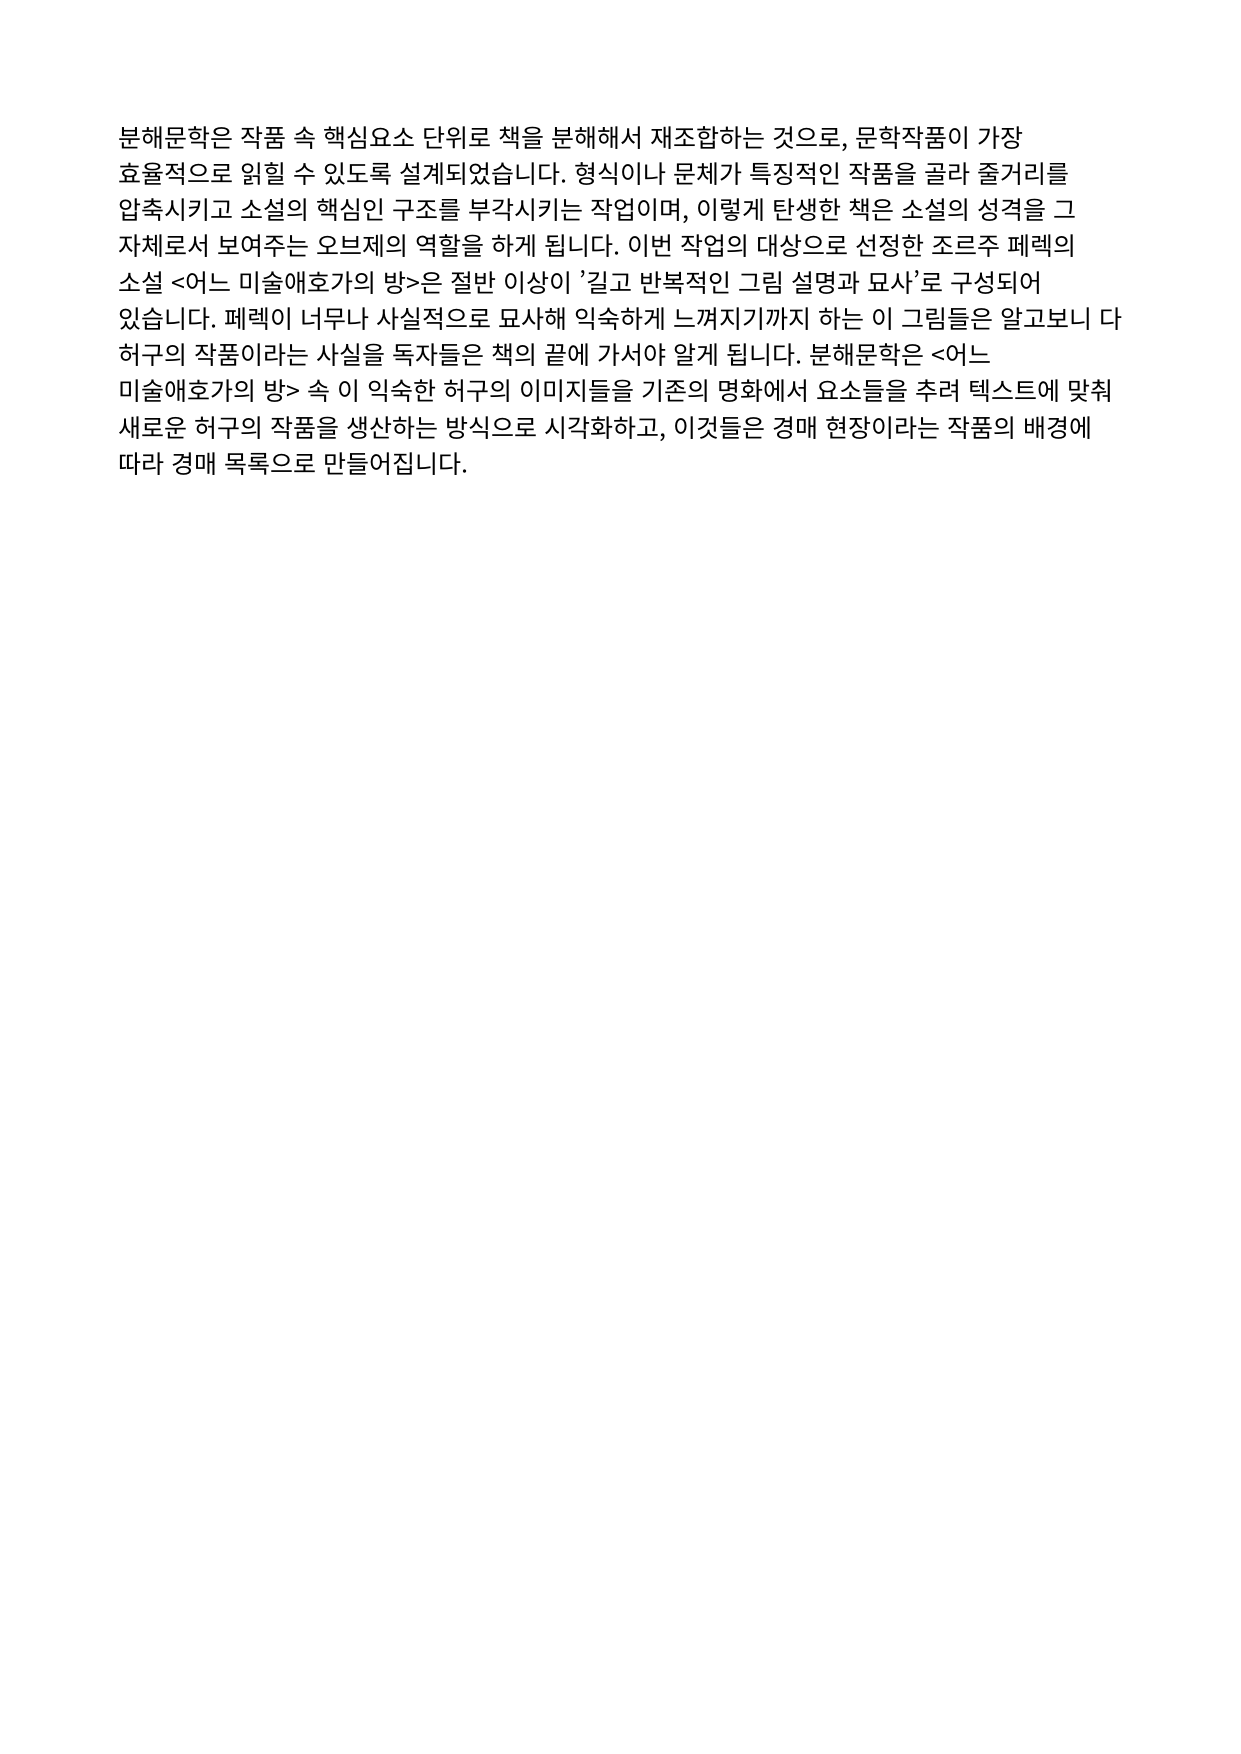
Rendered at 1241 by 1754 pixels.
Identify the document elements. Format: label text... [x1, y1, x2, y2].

text 분해문학은 작품 속 핵심요소 단위로 책을 분해해서 재조합하는 것으로, 문학작품이 가장 효율적으로 읽힐 수 있도록 설계되었습니다. 형식이나 문체가 특징적인 작품을 골라 줄거리를 압축시키고 소설의 핵심인 구조를 부각시키는 작업이며, 이렇게 탄생한 책은 소설의 성격을 그 자체로서 보여주는 오브제의 역할을 하게 됩니다. 이번 작업의 대상으로 선정한 조르주 페렉의 소설 <어느 미술애호가의 방>은 절반 이상이 ’길고 반복적인 그림 설명과 묘사’로 구성되어 있습니다. 페렉이 너무나 사실적으로 묘사해 익숙하게 느껴지기까지 하는 이 그림들은 알고보니 다 허구의 작품이라는 사실을 독자들은 책의 끝에 가서야 알게 됩니다. 분해문학은 <어느 미술애호가의 방> 속 이 익숙한 허구의 이미지들을 기존의 명화에서 요소들을 추려 텍스트에 맞춰 새로운 허구의 작품을 생산하는 방식으로 시각화하고, 이것들은 경매 현장이라는 작품의 배경에 따라 경매 목록으로 만들어집니다. [118, 118, 1122, 481]
